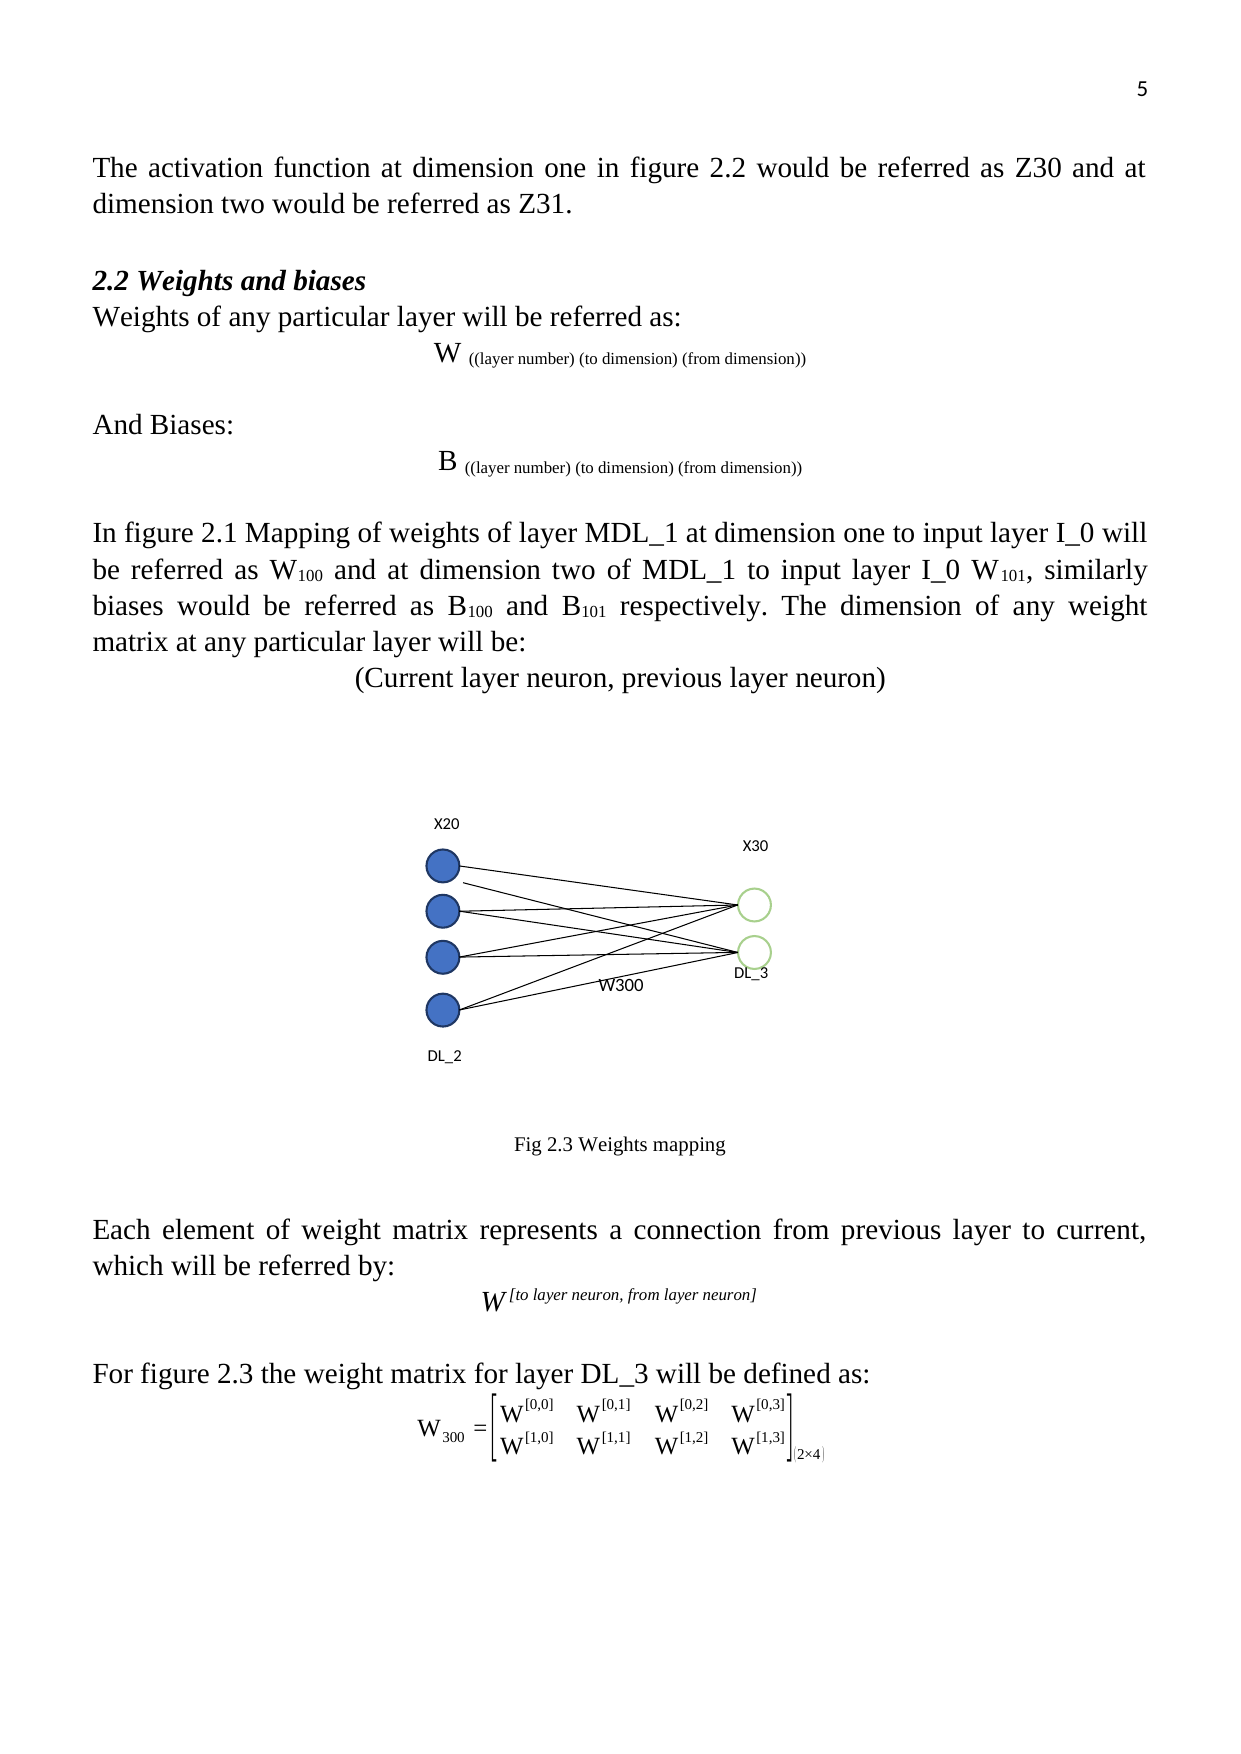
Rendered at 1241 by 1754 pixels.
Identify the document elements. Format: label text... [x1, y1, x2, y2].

text Each element of weight matrix represents a connection from previous layer to current, which will be referred by: [92, 1212, 1148, 1282]
subtitle 2.2 Weights and biases [92, 263, 1148, 296]
text In figure 2.1 Mapping of weights of layer MDL_1 at dimension one to input layer I_0 will be referred as W100 and at dimension two of MDL_1 to input layer I_0 W101, similarly biases would be referred as B100 and B101 respectively. The dimension of any weight matrix at any particular layer will be: [92, 516, 1148, 658]
text The activation function at dimension one in figure 2.2 would be referred as Z30 and at dimension two would be referred as Z31. [92, 150, 1148, 220]
text W [to layer neuron, from layer neuron] [92, 1284, 1148, 1318]
text And Biases: [92, 407, 1148, 441]
text For figure 2.3 the weight matrix for layer DL_3 will be defined as: [92, 1356, 1148, 1390]
text Weights of any particular layer will be referred as: [92, 299, 1148, 332]
text B ((layer number) (to dimension) (from dimension)) [92, 443, 1148, 477]
text (Current layer neuron, previous layer neuron) [92, 660, 1148, 694]
text W ((layer number) (to dimension) (from dimension)) [92, 335, 1148, 368]
